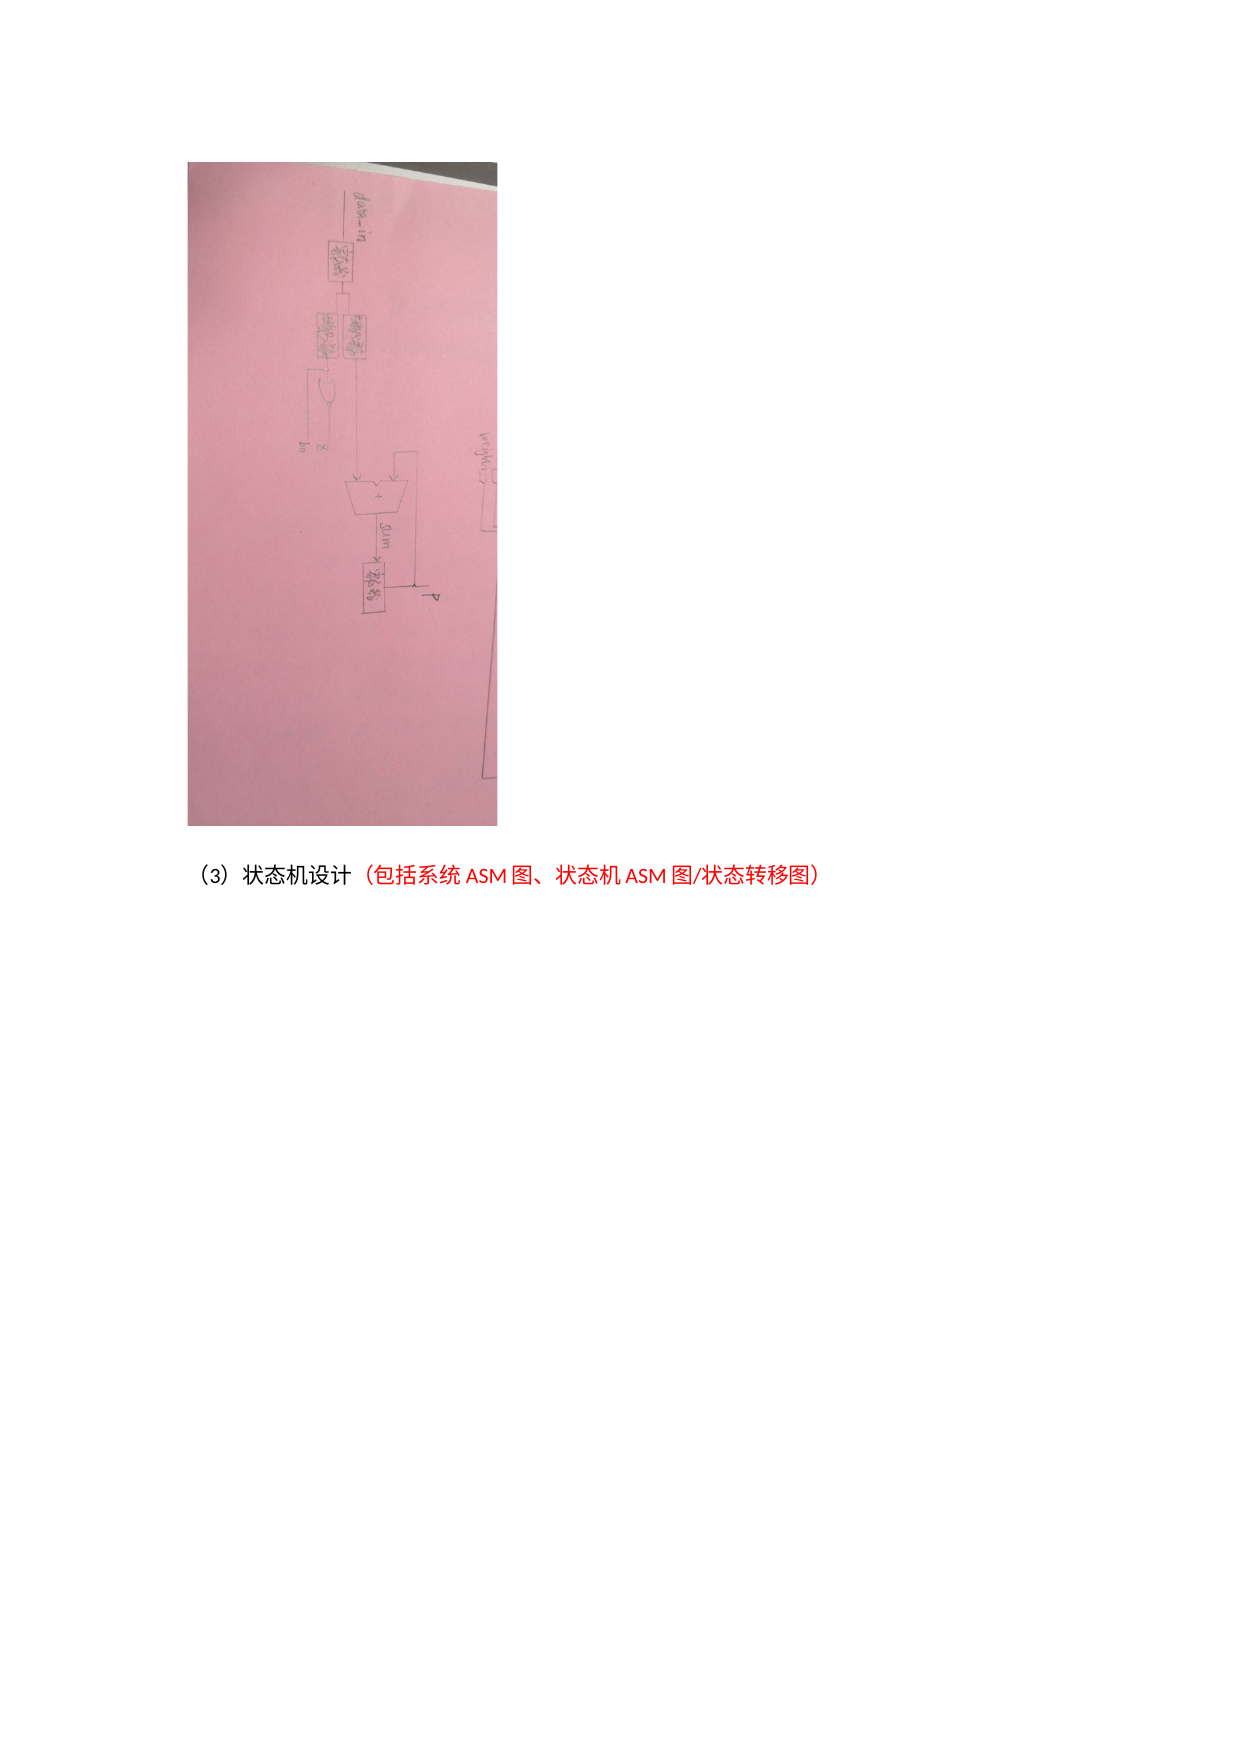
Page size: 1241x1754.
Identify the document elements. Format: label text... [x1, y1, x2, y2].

picture [187, 162, 498, 826]
text （3）状态机设计（包括系统ASM图、状态机ASM图/状态转移图） [187, 858, 1053, 890]
